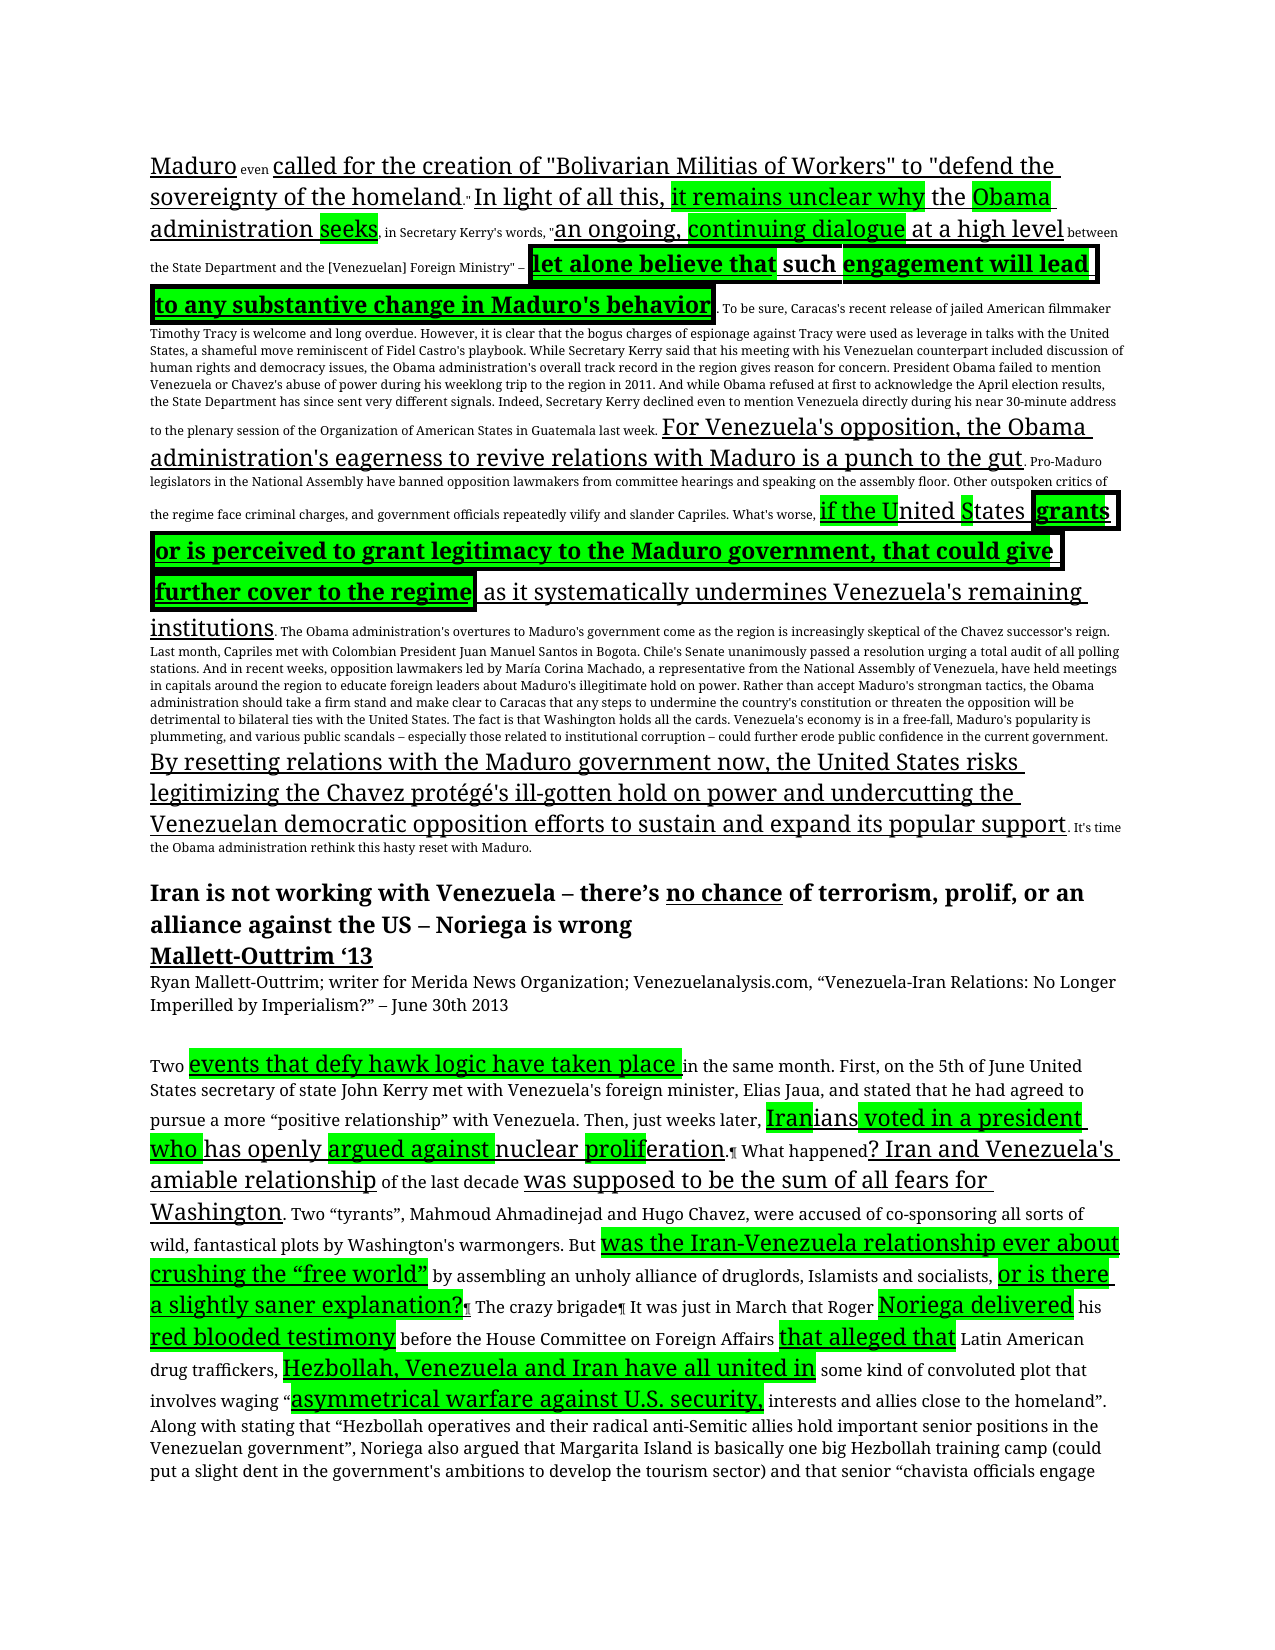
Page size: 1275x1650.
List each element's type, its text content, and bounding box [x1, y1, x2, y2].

subtitle Iran is not working with Venezuela – there’s no chance of terrorism, prolif, or an alliance against the US – Noriega is wrong [150, 877, 1125, 940]
text Mallett-Outtrim ‘13 [150, 940, 1125, 971]
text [150, 1048, 1125, 1482]
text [150, 150, 1125, 856]
text Ryan Mallett-Outtrim; writer for Merida News Organization; Venezuelanalysis.com, “Venezuela-Iran Relations: No Longer Imperilled by Imperialism?” – June 30th 2013 [150, 971, 1125, 1016]
